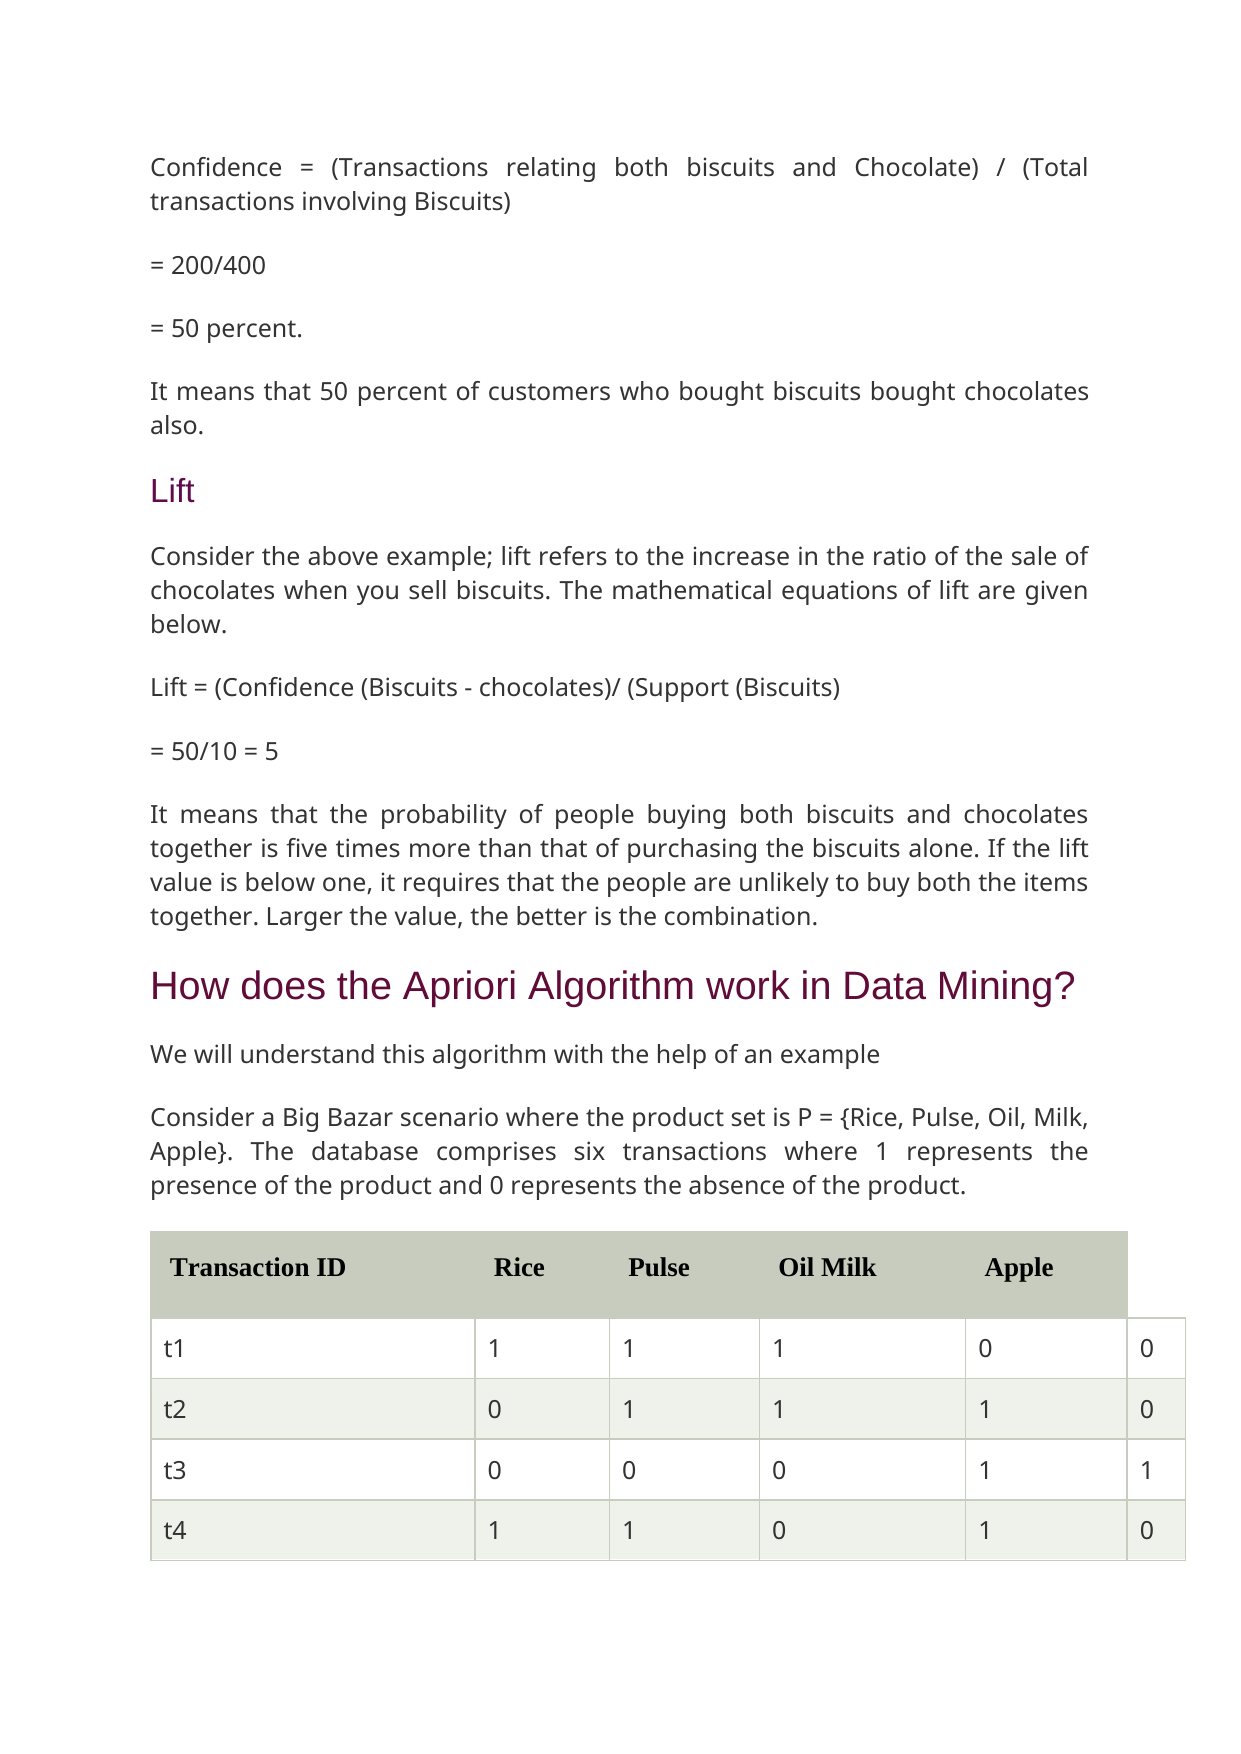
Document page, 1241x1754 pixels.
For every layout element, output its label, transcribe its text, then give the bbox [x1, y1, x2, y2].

table_header Rice [475, 1233, 609, 1317]
text = 50 percent. [150, 311, 1090, 344]
table_header Pulse [609, 1233, 759, 1317]
table_cell 1 [476, 1501, 609, 1559]
text Confidence = (Transactions relating both biscuits and Chocolate) / (Total transactions involving Biscuits) [150, 150, 1090, 218]
text Consider the above example; lift refers to the increase in the ratio of the sale of chocolates when you sell biscuits. The mathematical equations of lift are given below. [150, 539, 1090, 641]
text It means that the probability of people buying both biscuits and chocolates together is five times more than that of purchasing the biscuits alone. If the lift value is below one, it requires that the people are unlikely to buy both the items together. Larger the value, the better is the combination. [150, 796, 1090, 933]
table_cell 1 [966, 1501, 1126, 1559]
table_cell 0 [476, 1379, 609, 1438]
table_cell 0 [610, 1440, 759, 1499]
table_header Apple [966, 1233, 1126, 1317]
text Lift [150, 471, 1090, 509]
table_cell t2 [152, 1379, 474, 1438]
text How does the Apriori Algorithm work in Data Mining? [150, 962, 1090, 1007]
table_cell t3 [152, 1440, 474, 1499]
table_cell 1 [610, 1501, 759, 1559]
table_cell 1 [966, 1440, 1126, 1499]
table_cell 0 [966, 1319, 1126, 1378]
table_cell 1 [1128, 1440, 1185, 1499]
table_cell t4 [152, 1501, 474, 1559]
table_header Transaction ID [152, 1233, 475, 1317]
table_cell 0 [1128, 1319, 1185, 1378]
text = 50/10 = 5 [150, 733, 1090, 767]
table_cell 1 [760, 1319, 965, 1378]
table_cell 1 [760, 1379, 965, 1438]
table_cell 0 [1128, 1379, 1185, 1438]
table_header Oil Milk [759, 1233, 966, 1317]
table_cell 0 [760, 1501, 965, 1559]
text We will understand this algorithm with the help of an example [150, 1037, 1090, 1071]
table_cell 0 [760, 1440, 965, 1499]
table_cell 1 [966, 1379, 1126, 1438]
table_cell 1 [476, 1319, 609, 1378]
text Consider a Big Bazar scenario where the product set is P = {Rice, Pulse, Oil, Milk, Apple}. The database comprises six transactions where 1 represents the presence of the product and 0 represents the absence of the product. [150, 1100, 1090, 1202]
table_cell 1 [610, 1319, 759, 1378]
table_cell 1 [610, 1379, 759, 1438]
text Lift = (Confidence (Biscuits - chocolates)/ (Support (Biscuits) [150, 670, 1090, 704]
table_cell 0 [1128, 1501, 1185, 1559]
table_cell 0 [476, 1440, 609, 1499]
text = 200/400 [150, 247, 1090, 281]
table_cell t1 [152, 1319, 474, 1378]
text It means that 50 percent of customers who bought biscuits bought chocolates also. [150, 374, 1090, 442]
